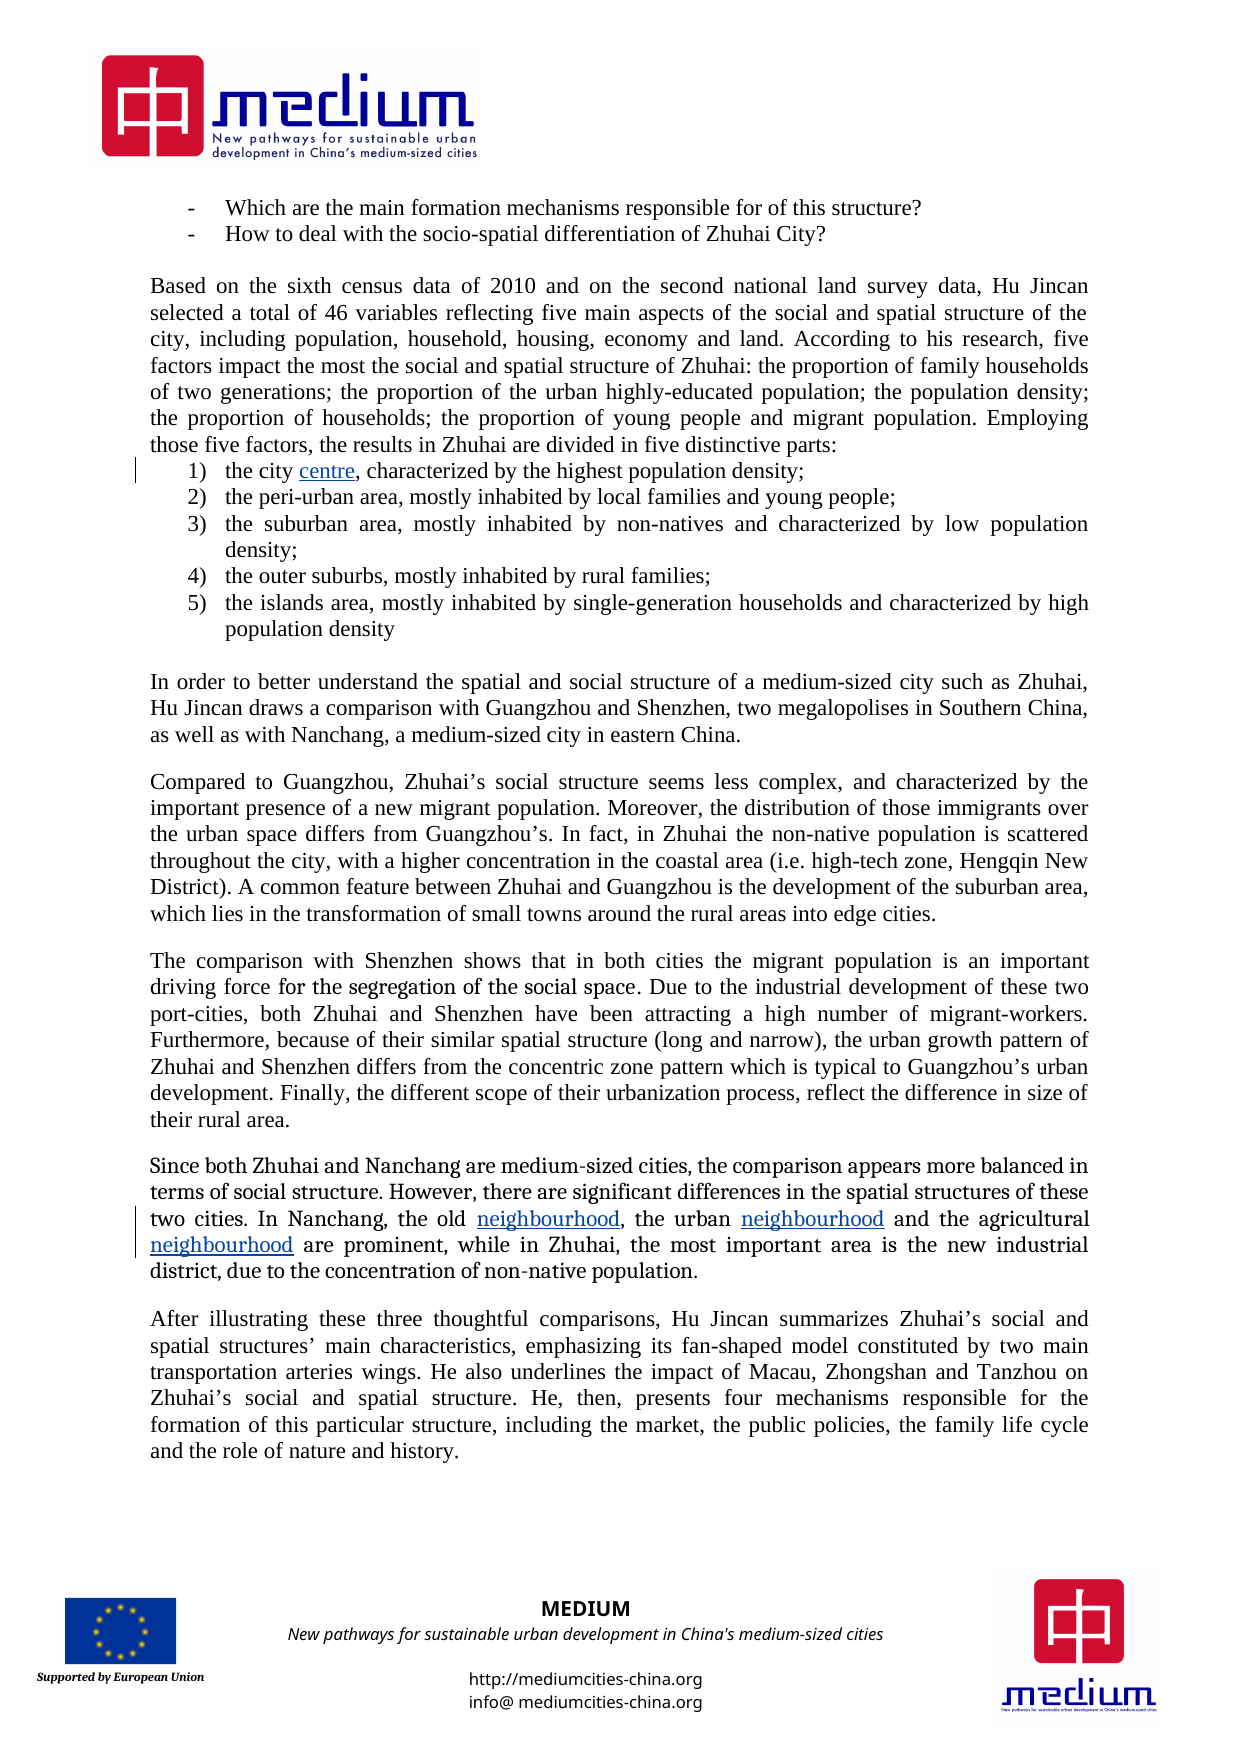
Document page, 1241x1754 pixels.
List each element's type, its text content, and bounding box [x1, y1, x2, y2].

text Since both Zhuhai and Nanchang are medium-sized cities, the comparison appears more balanced in terms of social structure. However, there are significant differences in the spatial structures of these two cities. In Nanchang, the old , the urban and the agricultural are prominent, while in Zhuhai, the most important area is the new industrial district, due to the concentration of non-native population. [150, 1153, 1090, 1284]
text After illustrating these three thoughtful comparisons, Hu Jincan summarizes Zhuhai’s social and spatial structures’ main characteristics, emphasizing its fan-shaped model constituted by two main transportation arteries wings. He also underlines the impact of Macau, Zhongshan and Tanzhou on Zhuhai’s social and spatial structure. He, then, presents four mechanisms responsible for the formation of this particular structure, including the market, the public policies, the family life cycle and the role of nature and history. [150, 1305, 1090, 1463]
picture [65, 1591, 177, 1670]
text In order to better understand the spatial and social structure of a medium-sized city such as Zhuhai, Hu Jincan draws a comparison with Guangzhou and Shenzhen, two megalopolises in Southern China, as well as with Nanchang, a medium-sized city in eastern China. [150, 668, 1090, 747]
list the suburban area, mostly inhabited by non-natives and characterized by low population density; [187, 510, 1090, 562]
list the outer suburbs, mostly inhabited by rural families; [187, 562, 1090, 589]
list the city , characterized by the highest population density; [187, 457, 1090, 483]
picture [87, 44, 486, 168]
list the peri-urban area, mostly inhabited by local families and young people; [187, 483, 1090, 510]
text Based on the sixth census data of 2010 and on the second national land survey data, Hu Jincan selected a total of 46 variables reflecting five main aspects of the social and spatial structure of the city, including population, household, housing, economy and land. According to his research, five factors impact the most the social and spatial structure of Zhuhai: the proportion of family households of two generations; the proportion of the urban highly-educated population; the population density; the proportion of households; the proportion of young people and migrant population. Employing those five factors, the results in Zhuhai are divided in five distinctive parts: [150, 273, 1090, 457]
list Which are the main formation mechanisms responsible for of this structure? [187, 193, 1090, 220]
text The comparison with Shenzhen shows that in both cities the migrant population is an important driving force for the segregation of the social space. Due to the industrial development of these two port-cities, both Zhuhai and Shenzhen have been attracting a high number of migrant-workers. Furthermore, because of their similar spatial structure (long and narrow), the urban growth pattern of Zhuhai and Shenzhen differs from the concentric zone pattern which is typical to Guangzhou’s urban development. Finally, the different scope of their urbanization process, reflect the difference in size of their rural area. [150, 947, 1090, 1132]
list the islands area, mostly inhabited by single-generation households and characterized by high population density [187, 589, 1090, 642]
picture [991, 1565, 1166, 1728]
text Compared to Guangzhou, Zhuhai’s social structure seems less complex, and characterized by the important presence of a new migrant population. Moreover, the distribution of those immigrants over the urban space differs from Guangzhou’s. In fact, in Zhuhai the non-native population is scattered throughout the city, with a higher concentration in the coastal area (i.e. high-tech zone, Hengqin New District). A common feature between Zhuhai and Guangzhou is the development of the suburban area, which lies in the transformation of small towns around the rural areas into edge cities. [150, 768, 1090, 926]
list How to deal with the socio-spatial differentiation of Zhuhai City? [187, 220, 1090, 246]
